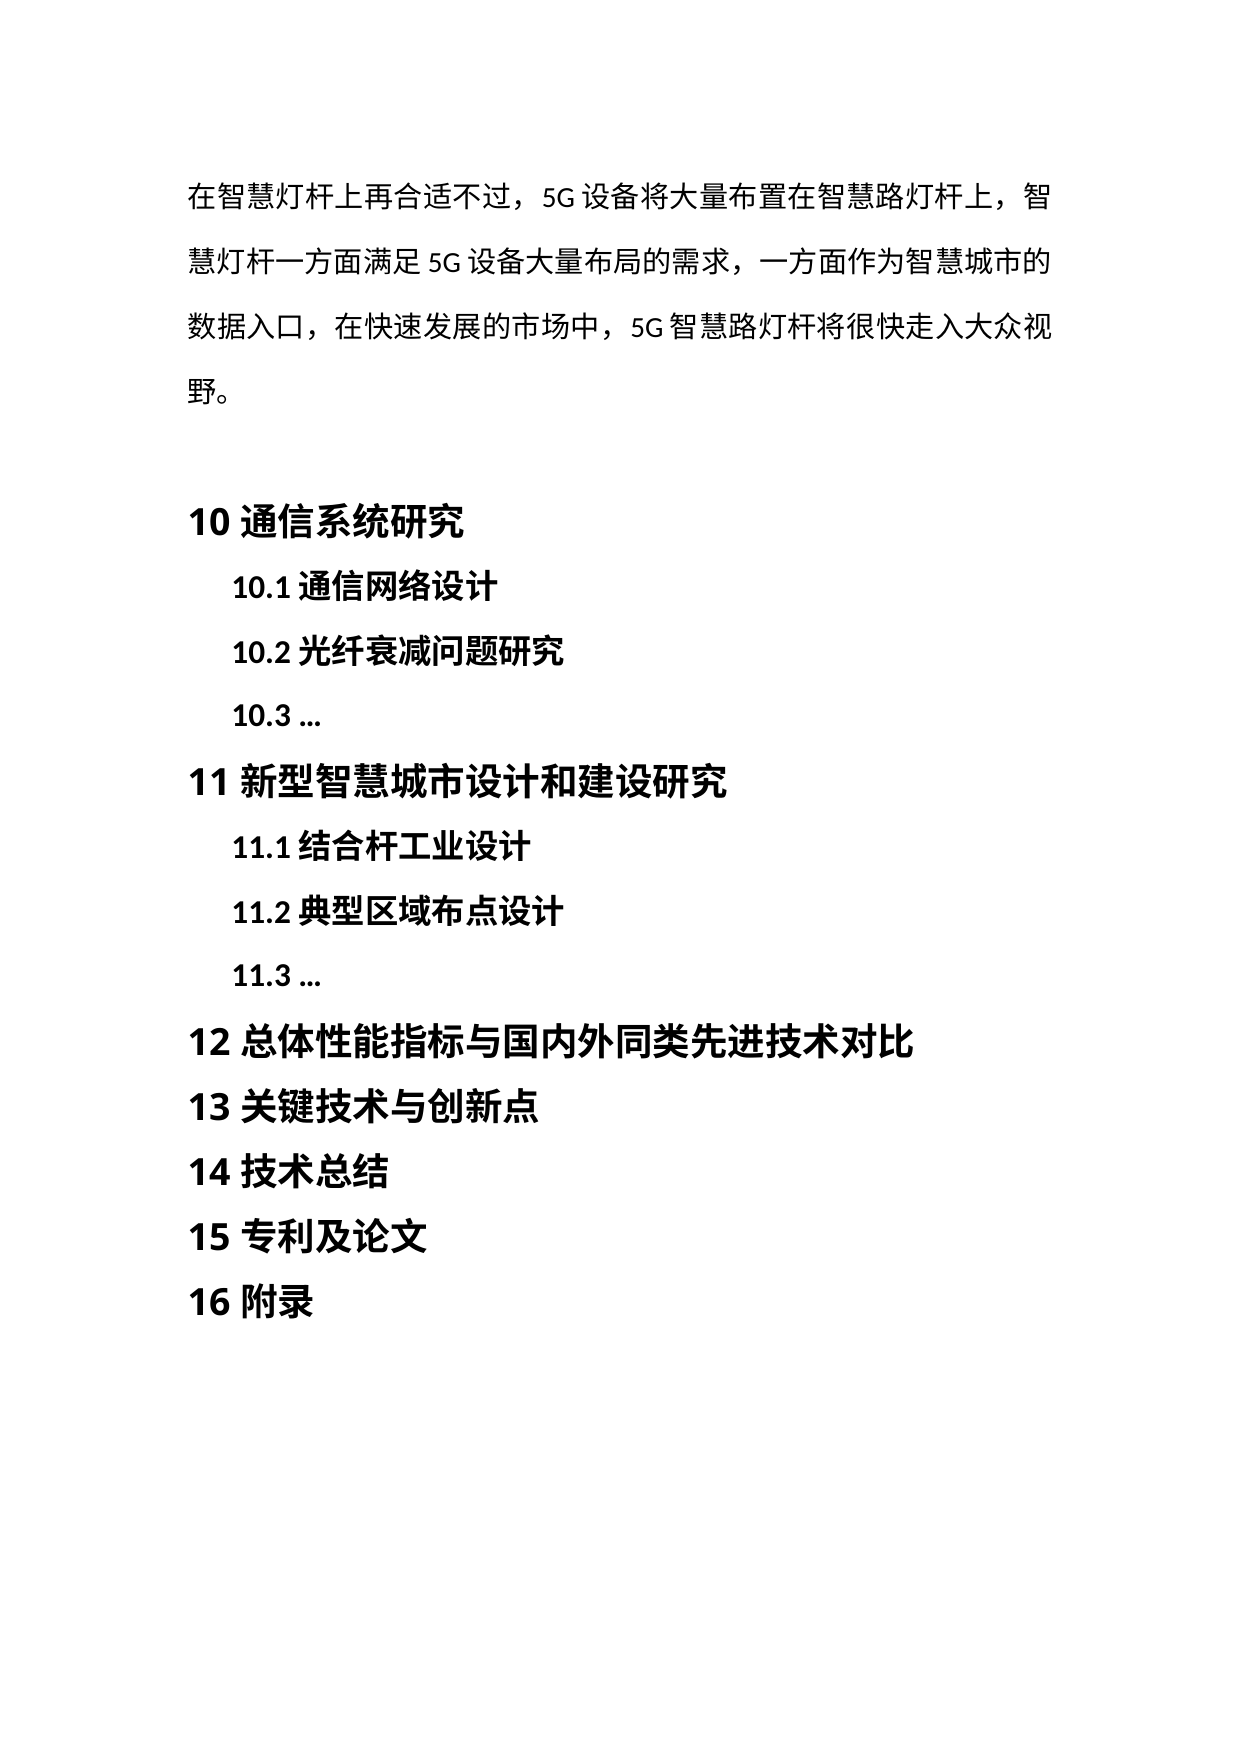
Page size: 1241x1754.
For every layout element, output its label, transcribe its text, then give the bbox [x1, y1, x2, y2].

text 11.1 结合杆工业设计 [187, 812, 1053, 877]
text 16 附录 [187, 1267, 1053, 1332]
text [187, 162, 1053, 422]
text 12 总体性能指标与国内外同类先进技术对比 [187, 1007, 1053, 1072]
text 11 新型智慧城市设计和建设研究 [187, 747, 1053, 812]
text 10.1 通信网络设计 [187, 552, 1053, 617]
text 11.3 … [187, 942, 1053, 1007]
text 10.2 光纤衰减问题研究 [187, 617, 1053, 682]
text 10 通信系统研究 [187, 487, 1053, 552]
text 10.3 … [187, 682, 1053, 747]
text 11.2 典型区域布点设计 [187, 877, 1053, 942]
text 13 关键技术与创新点 [187, 1072, 1053, 1137]
text 14 技术总结 [187, 1137, 1053, 1202]
text 15 专利及论文 [187, 1202, 1053, 1267]
